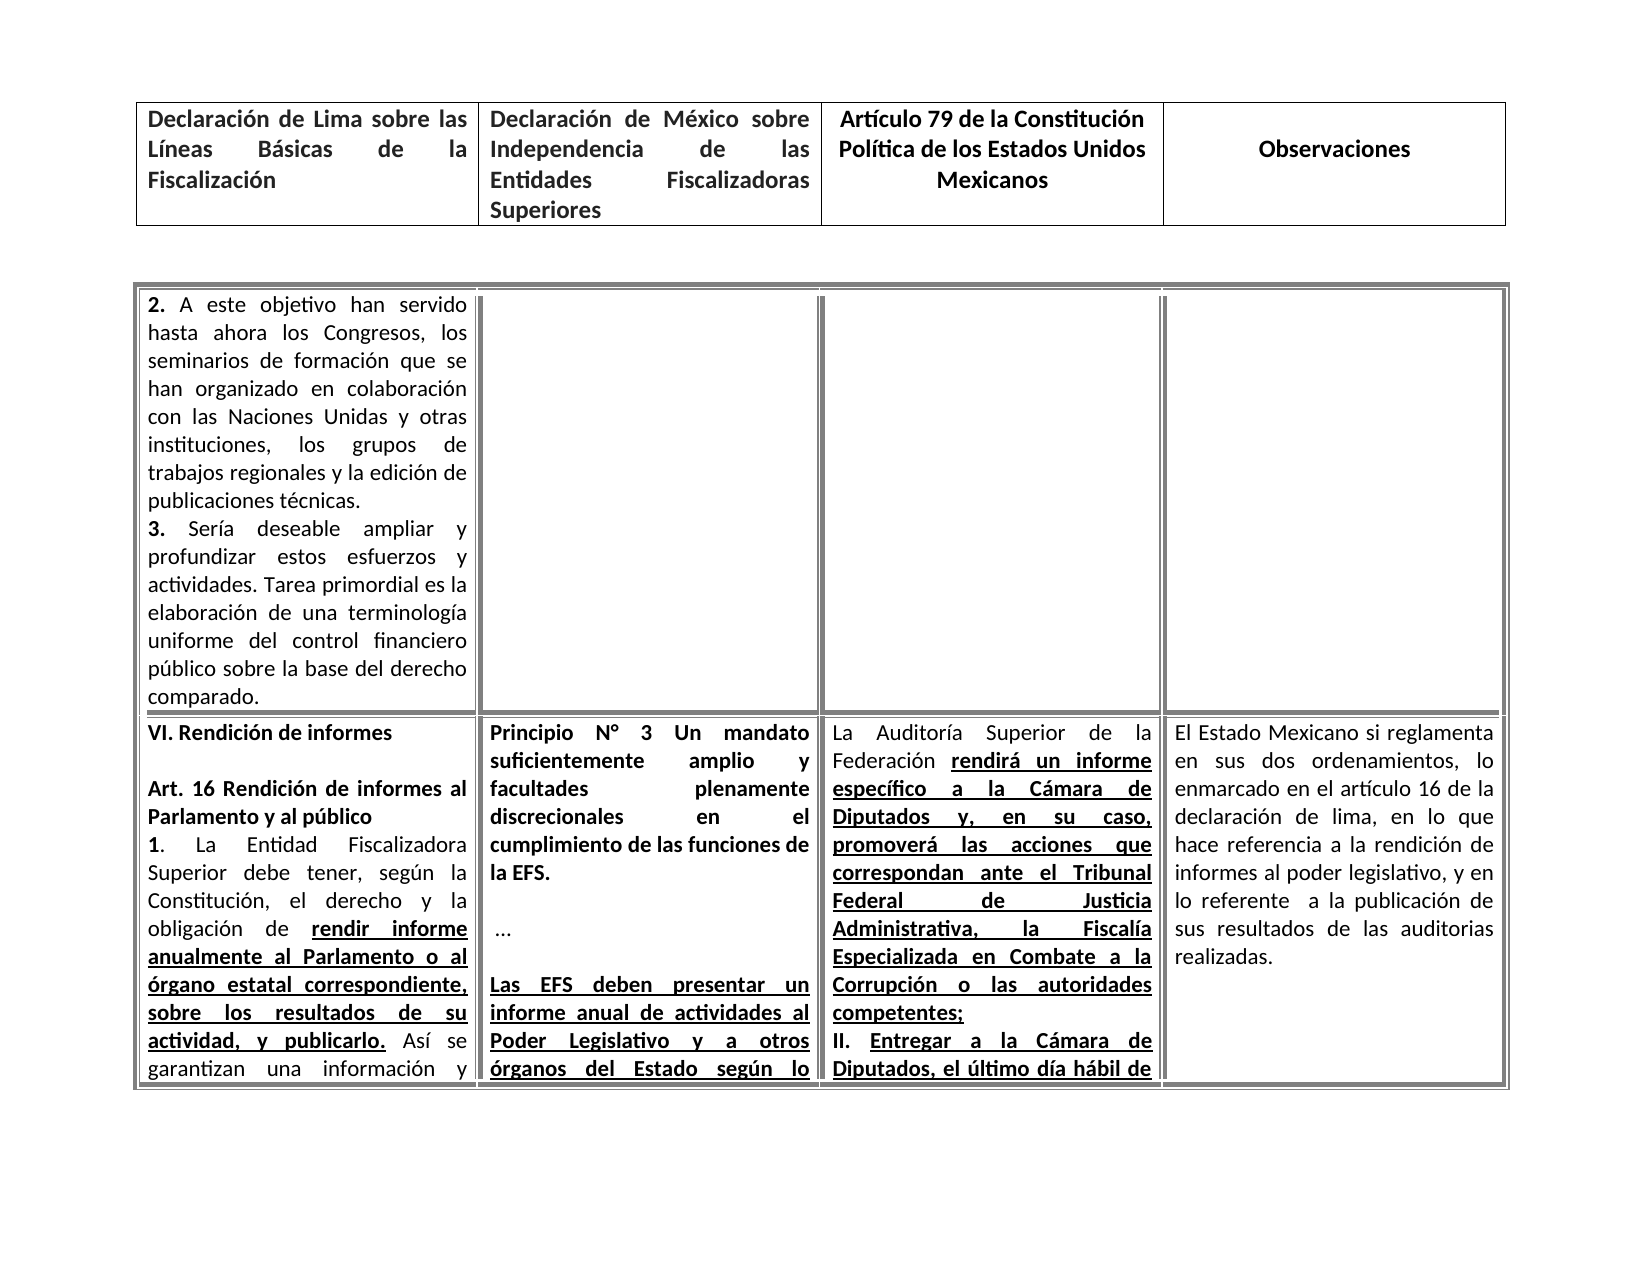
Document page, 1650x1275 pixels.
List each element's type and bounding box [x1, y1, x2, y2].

table_cell [137, 287, 479, 710]
table_cell [479, 710, 821, 1082]
table_cell [479, 287, 821, 710]
table_cell [137, 710, 479, 1082]
table_cell [821, 287, 1163, 710]
table_cell [821, 710, 1163, 1082]
table_cell [1163, 710, 1506, 1082]
table_cell [1163, 290, 1502, 710]
